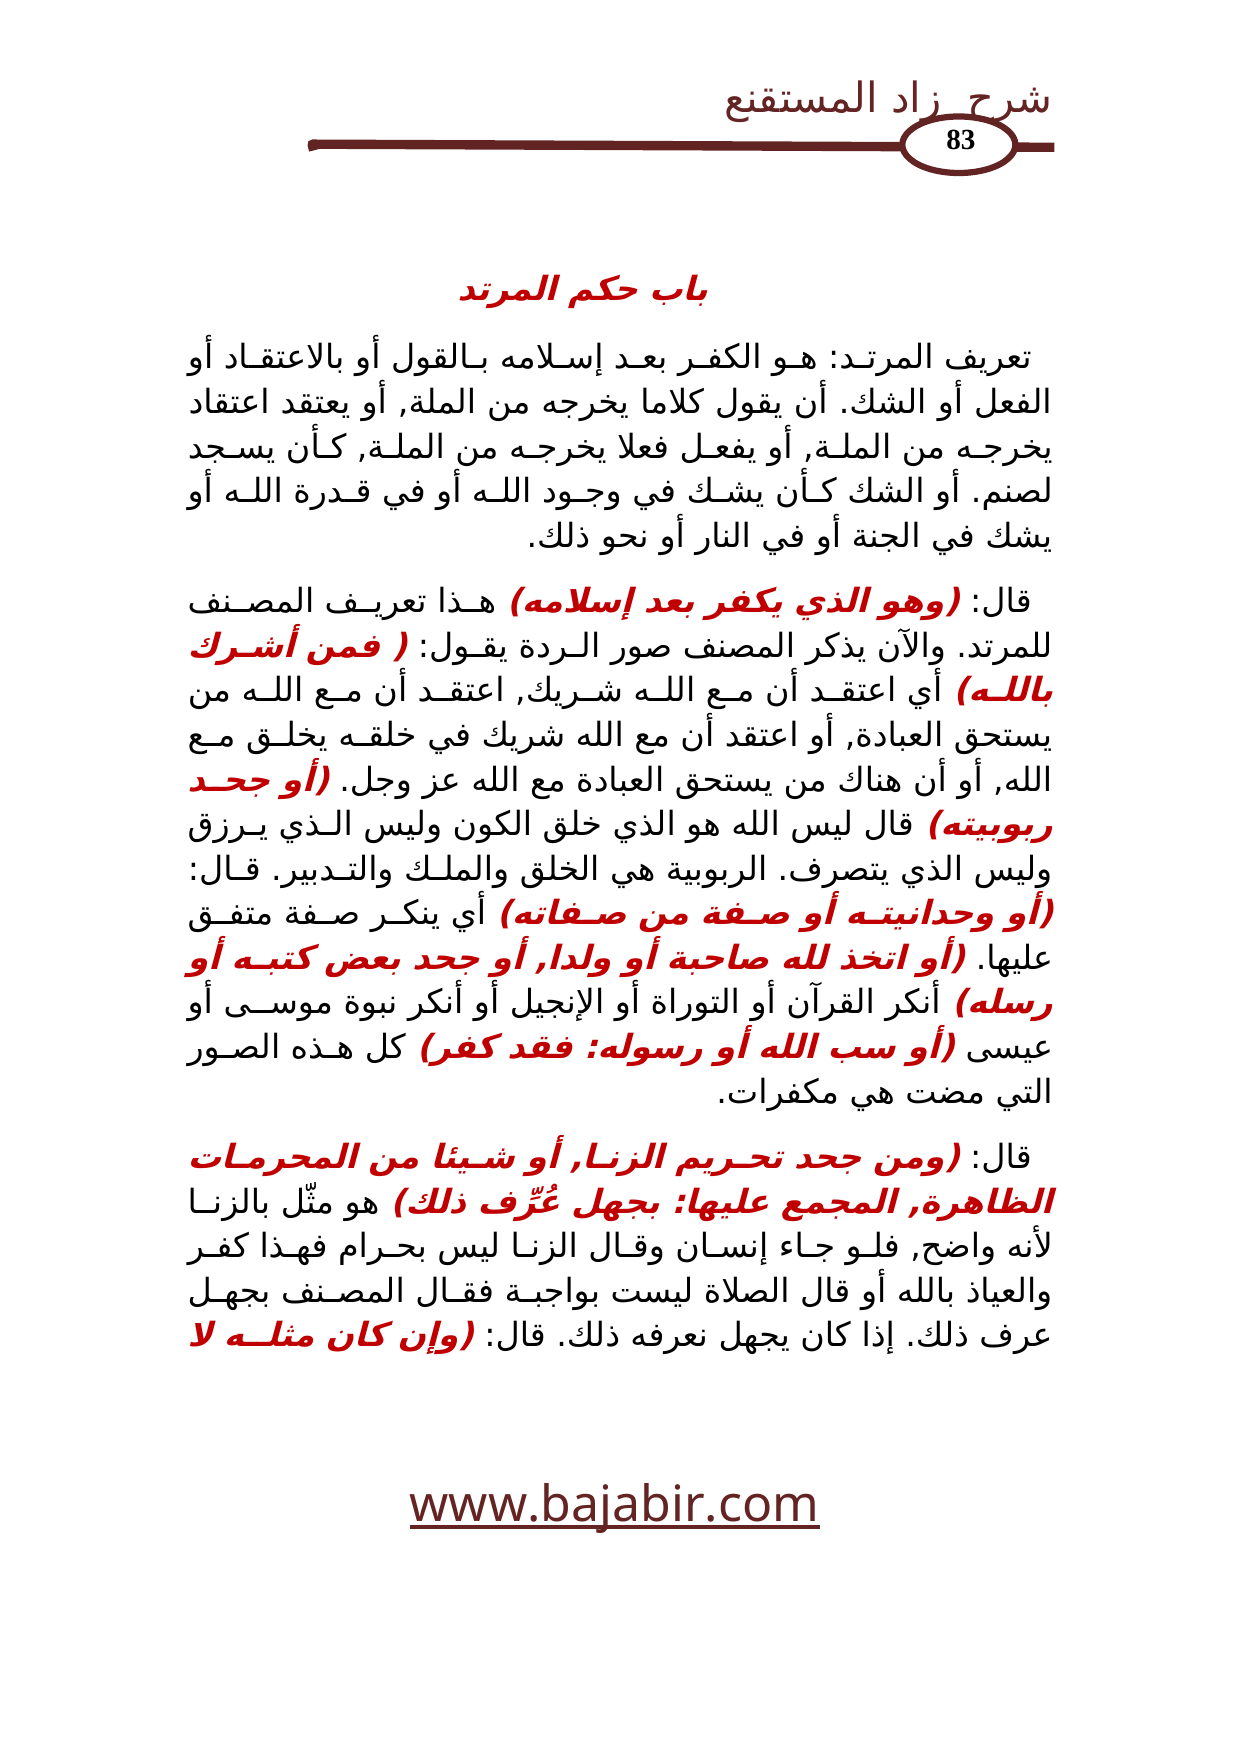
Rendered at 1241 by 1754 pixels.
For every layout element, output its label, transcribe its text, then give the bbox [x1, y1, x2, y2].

text تعريف المرتد: هو الكفر بعد إسلامه بالقول أو بالاعتقاد أو الفعل أو الشك. أن يقول كلاما يخرجه من الملة, أو يعتقد اعتقاد يخرجه من الملة, أو يفعل فعلا يخرجه من الملة, كأن يسجد لصنم. أو الشك كأن يشك في وجود الله أو في قدرة الله أو يشك في الجنة أو في النار أو نحو ذلك. [187, 338, 1053, 555]
text قال: (وهو الذي يكفر بعد إسلامه) هذا تعريف المصنف للمرتد. والآن يذكر المصنف صور الردة يقول: ( فمن أشرك بالله) أي اعتقد أن مع الله شريك, اعتقد أن مع الله من يستحق العبادة, أو اعتقد أن مع الله شريك في خلقه يخلق مع الله, أو أن هناك من يستحق العبادة مع الله عز وجل. (أو جحد ربوبيته) قال ليس الله هو الذي خلق الكون وليس الذي يرزق وليس الذي يتصرف. الربوبية هي الخلق والملك والتدبير. قال: (أو وحدانيته أو صفة من صفاته) أي ينكر صفة متفق عليها. (أو اتخذ لله صاحبة أو ولدا, أو جحد بعض كتبه أو رسله) أنكر القرآن أو التوراة أو الإنجيل أو أنكر نبوة موسى أو عيسى (أو سب الله أو رسوله: فقد كفر) كل هذه الصور التي مضت هي مكفرات. [187, 582, 1053, 1111]
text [187, 1137, 1053, 1355]
text باب حكم المرتد [187, 270, 978, 309]
